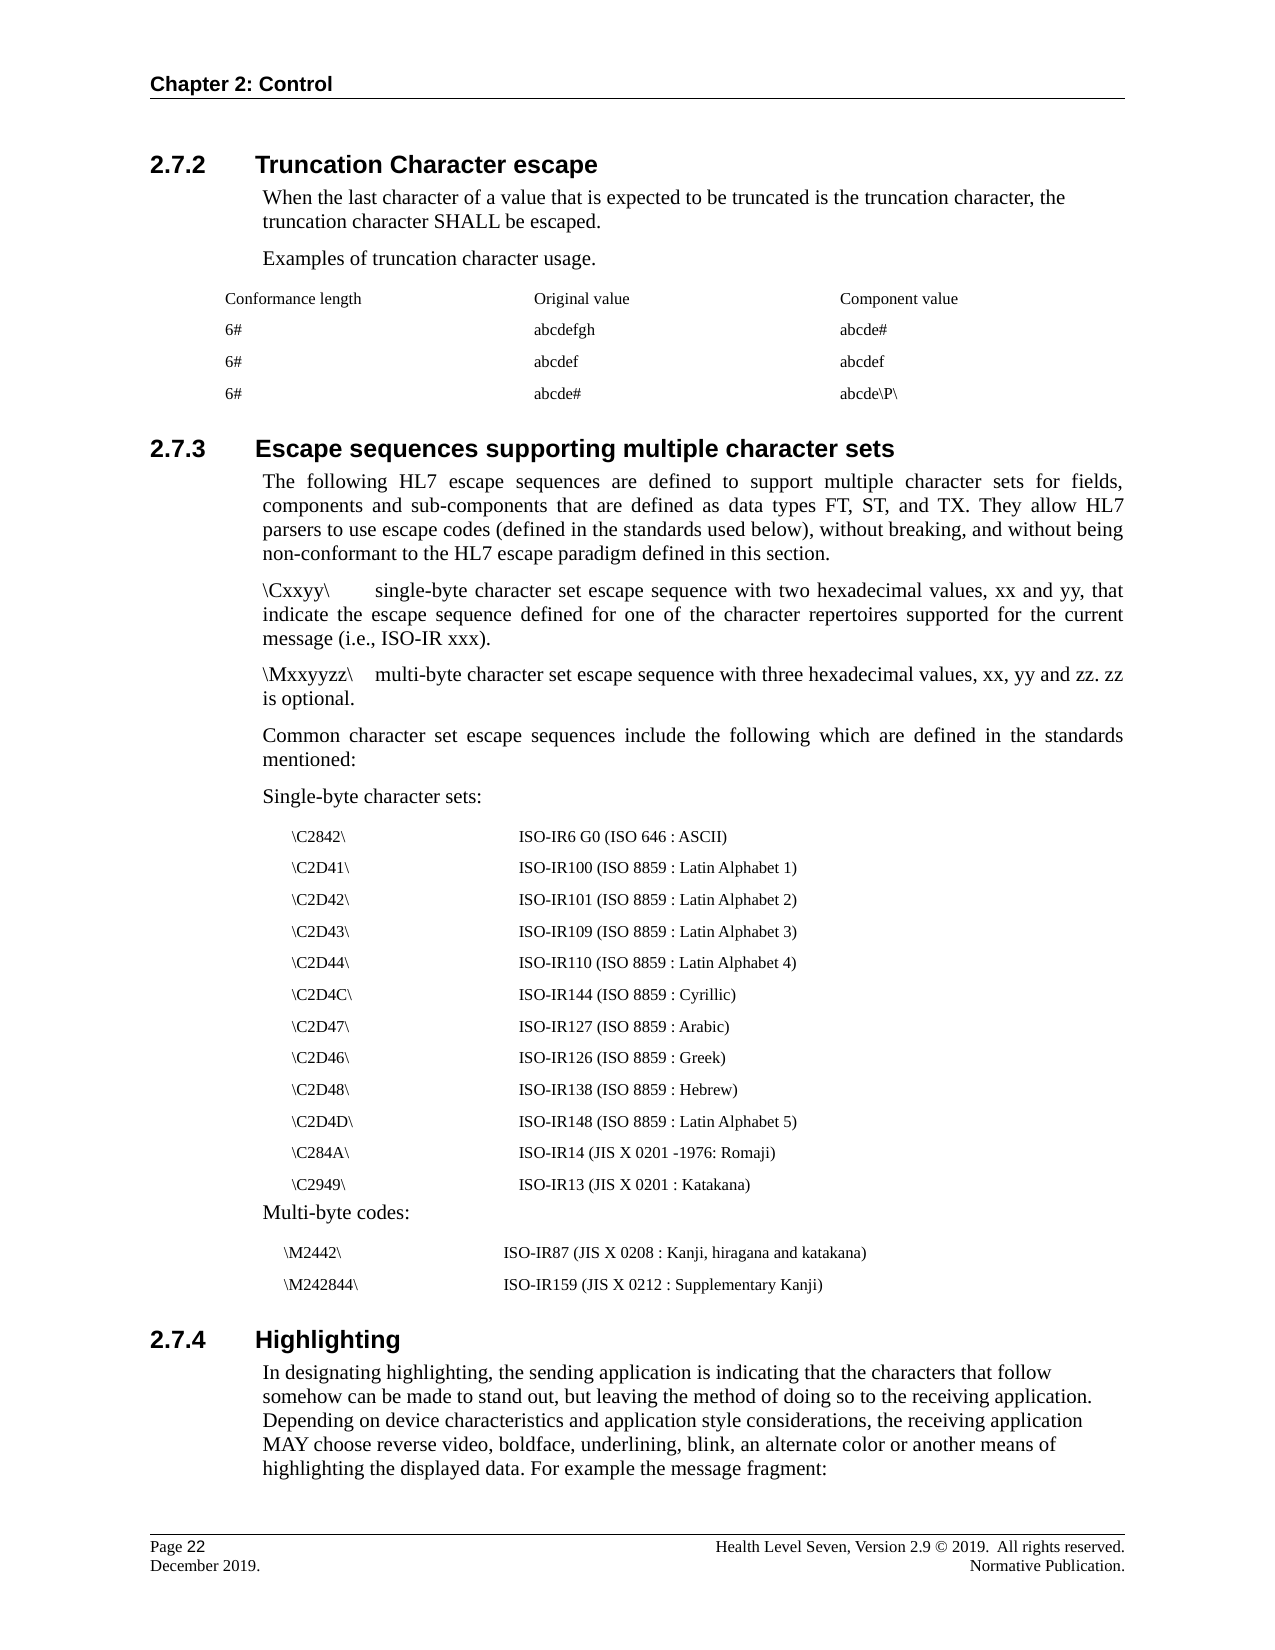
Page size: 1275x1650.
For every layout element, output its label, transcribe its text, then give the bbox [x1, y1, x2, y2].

table_cell \C2D4C\ [280, 979, 507, 1010]
text The following HL7 escape sequences are defined to support multiple character sets for fields, components and sub-components that are defined as data types FT, ST, and TX. They allow HL7 parsers to use escape codes (defined in the standards used below), without breaking, and without being non-conformant to the HL7 escape paradigm defined in this section. [262, 469, 1125, 565]
table_header Component value [829, 282, 1136, 314]
table_cell ISO-IR144 (ISO 8859 : Cyrillic) [507, 979, 995, 1010]
text Single-byte character sets: [262, 783, 1125, 808]
table_cell 6# [214, 346, 523, 377]
table_cell 6# [214, 314, 523, 346]
table_cell 6# [214, 377, 523, 409]
table_header \C2842\ [280, 820, 507, 852]
table_cell ISO-IR100 (ISO 8859 : Latin Alphabet 1) [507, 852, 995, 883]
table_cell \C2D47\ [280, 1010, 507, 1042]
subtitle Escape sequences supporting multiple character sets [150, 434, 1125, 463]
table_cell ISO-IR109 (ISO 8859 : Latin Alphabet 3) [507, 915, 995, 947]
table_cell ISO-IR110 (ISO 8859 : Latin Alphabet 4) [507, 947, 995, 978]
table_cell abcdef [829, 346, 1136, 377]
text Common character set escape sequences include the following which are defined in the standards mentioned: [262, 723, 1125, 771]
table_cell \C2D43\ [280, 915, 507, 947]
table_cell ISO-IR138 (ISO 8859 : Hebrew) [507, 1074, 995, 1105]
table_cell ISO-IR127 (ISO 8859 : Arabic) [507, 1010, 995, 1042]
subtitle Highlighting [150, 1325, 1125, 1354]
table_header Conformance length [214, 282, 523, 314]
table_cell \C2D46\ [280, 1042, 507, 1073]
table_header Original value [523, 282, 829, 314]
table_cell ISO-IR101 (ISO 8859 : Latin Alphabet 2) [507, 884, 995, 915]
text \Mxxyyzz\ multi-byte character set escape sequence with three hexadecimal values, xx, yy and zz. zz is optional. [262, 662, 1125, 710]
table_cell abcde\P\ [829, 377, 1136, 409]
text Examples of truncation character usage. [262, 246, 1125, 270]
table_header ISO-IR87 (JIS X 0208 : Kanji, hiragana and katakana) [492, 1237, 1003, 1268]
table_cell \C2949\ [280, 1169, 507, 1200]
table_cell abcdef [523, 346, 829, 377]
table_cell ISO-IR14 (JIS X 0201 -1976: Romaji) [507, 1137, 995, 1168]
table_cell ISO-IR13 (JIS X 0201 : Katakana) [507, 1169, 995, 1200]
table_cell \C2D44\ [280, 947, 507, 978]
table_cell ISO-IR148 (ISO 8859 : Latin Alphabet 5) [507, 1105, 995, 1137]
table_cell \C284A\ [280, 1137, 507, 1168]
table_header ISO-IR6 G0 (ISO 646 : ASCII) [507, 820, 995, 852]
table_cell ISO-IR126 (ISO 8859 : Greek) [507, 1042, 995, 1073]
table_cell \C2D4D\ [280, 1105, 507, 1137]
text When the last character of a value that is expected to be truncated is the truncation character, the truncation character SHALL be escaped. [262, 185, 1125, 233]
table_cell abcdefgh [523, 314, 829, 346]
text In designating highlighting, the sending application is indicating that the characters that follow somehow can be made to stand out, but leaving the method of doing so to the receiving application. Depending on device characteristics and application style considerations, the receiving application MAY choose reverse video, boldface, underlining, blink, an alternate color or another means of highlighting the displayed data. For example the message fragment: [262, 1360, 1125, 1480]
table_cell \M242844\ [273, 1268, 492, 1300]
table_cell \C2D42\ [280, 884, 507, 915]
subtitle Truncation Character escape [150, 150, 1125, 179]
table_cell abcde# [829, 314, 1136, 346]
table_cell \C2D41\ [280, 852, 507, 883]
table_cell \C2D48\ [280, 1074, 507, 1105]
text \Cxxyy\ single-byte character set escape sequence with two hexadecimal values, xx and yy, that indicate the escape sequence defined for one of the character repertoires supported for the current message (i.e., ISO-IR xxx). [262, 578, 1125, 650]
table_cell ISO-IR159 (JIS X 0212 : Supplementary Kanji) [492, 1268, 1003, 1300]
text Multi-byte codes: [262, 1200, 1125, 1224]
table_header \M2442\ [273, 1237, 492, 1268]
table_cell abcde# [523, 377, 829, 409]
